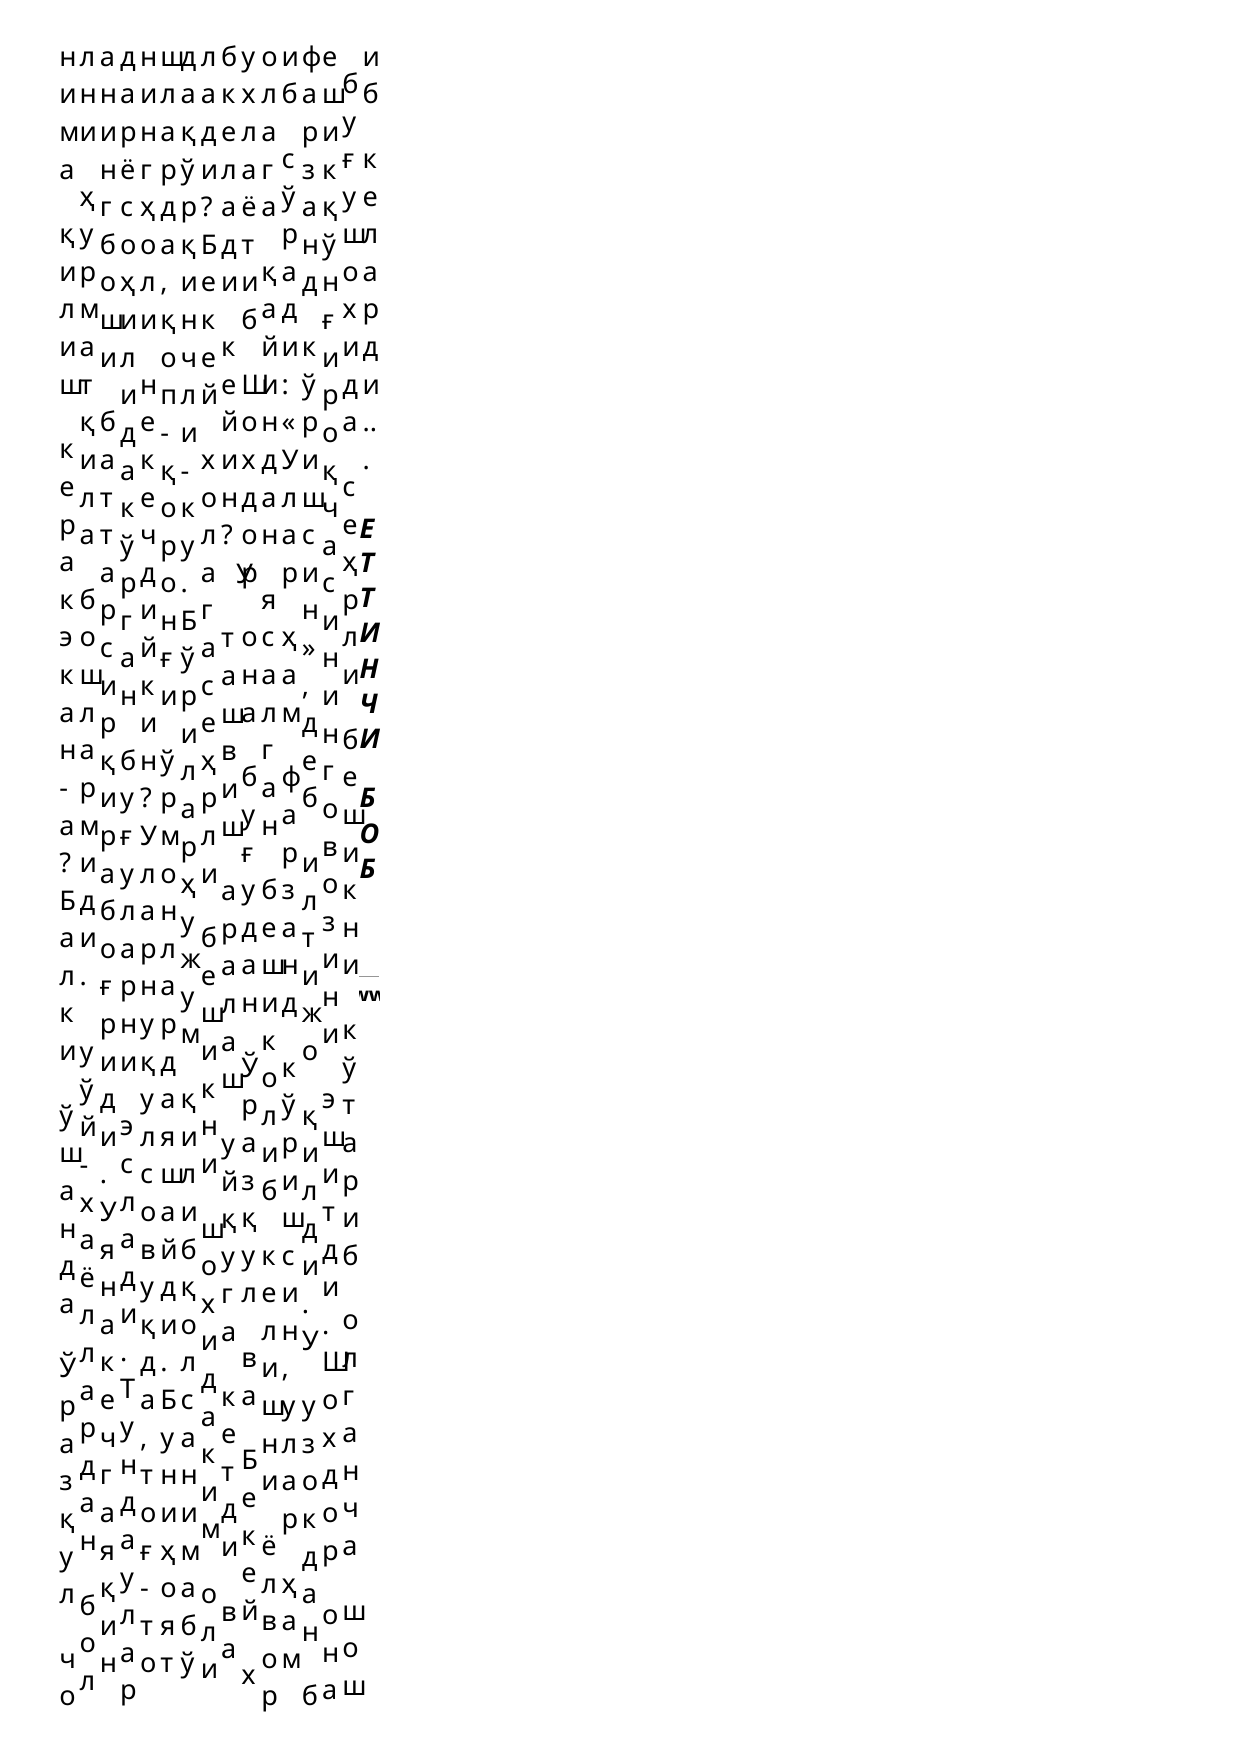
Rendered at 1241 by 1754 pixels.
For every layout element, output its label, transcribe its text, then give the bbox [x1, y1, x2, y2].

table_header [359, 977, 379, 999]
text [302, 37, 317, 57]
text У ташвиш аралаш уйқуга кетди ва ухлаётиб Шохдор она буғудан Ўразқул ва Бекей холага қайиндан ясалган бешик олиб келишни ёлвориб сўради: «Улар ҳам фарзанд кўришсин, улар ҳам фарзанд кўришсин», деб илтижо қилди. У узокдан бешик қўнғироқчасининг овозини эшитди. Шохдор она буғу шохида сеҳрли бешикни кўтариб олганча шошиб келарди... [342, 88, 357, 1703]
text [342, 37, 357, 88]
text Бу ўй-хаёллардан боланинг боши баттар сирқираб оғриди. У яна кечга яқин дарё соҳилида кўрган буғуларни эслади. Тунда уларнинг ҳоли не кечдийкин? Улар нуқул совуқда, тоғ-тошларда, қоп-қоронғи ўрмонларда яшайди. Бу ниҳоятда қўрқинчли-ку. Бўрилар ҳужум қилиб қолса нима бўлади? Бекей холага сеҳрли бешикни шохида ким олиб келади кейин? [201, 37, 218, 1687]
text Бу ўй-хаёллардан боланинг боши баттар сирқираб оғриди. У яна кечга яқин дарё соҳилида кўрган буғуларни эслади. Тунда уларнинг ҳоли не кечдийкин? Улар нуқул совуқда, тоғ-тошларда, қоп-қоронғи ўрмонларда яшайди. Бу ниҳоятда қўрқинчли-ку. Бўрилар ҳужум қилиб қолса нима бўлади? Бекей холага сеҳрли бешикни шохида ким олиб келади кейин? [120, 37, 137, 1708]
text У ташвиш аралаш уйқуга кетди ва ухлаётиб Шохдор она буғудан Ўразқул ва Бекей холага қайиндан ясалган бешик олиб келишни ёлвориб сўради: «Улар ҳам фарзанд кўришсин, улар ҳам фарзанд кўришсин», деб илтижо қилди. У узокдан бешик қўнғироқчасининг овозини эшитди. Шохдор она буғу шохида сеҳрли бешикни кўтариб олганча шошиб келарди... [261, 383, 276, 1714]
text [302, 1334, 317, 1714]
text У ташвиш аралаш уйқуга кетди ва ухлаётиб Шохдор она буғудан Ўразқул ва Бекей холага қайиндан ясалган бешик олиб келишни ёлвориб сўради: «Улар ҳам фарзанд кўришсин, улар ҳам фарзанд кўришсин», деб илтижо қилди. У узокдан бешик қўнғироқчасининг овозини эшитди. Шохдор она буғу шохида сеҳрли бешикни кўтариб олганча шошиб келарди... [322, 37, 337, 1708]
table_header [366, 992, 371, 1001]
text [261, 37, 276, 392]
text Бу ўй-хаёллардан боланинг боши баттар сирқираб оғриди. У яна кечга яқин дарё соҳилида кўрган буғуларни эслади. Тунда уларнинг ҳоли не кечдийкин? Улар нуқул совуқда, тоғ-тошларда, қоп-қоронғи ўрмонларда яшайди. Бу ниҳоятда қўрқинчли-ку. Бўрилар ҳужум қилиб қолса нима бўлади? Бекей холага сеҳрли бешикни шохида ким олиб келади кейин? [99, 37, 117, 1708]
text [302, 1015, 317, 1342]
text Бу ўй-хаёллардан боланинг боши баттар сирқираб оғриди. У яна кечга яқин дарё соҳилида кўрган буғуларни эслади. Тунда уларнинг ҳоли не кечдийкин? Улар нуқул совуқда, тоғ-тошларда, қоп-қоронғи ўрмонларда яшайди. Бу ниҳоятда қўрқинчли-ку. Бўрилар ҳужум қилиб қолса нима бўлади? Бекей холага сеҳрли бешикни шохида ким олиб келади кейин? [140, 37, 157, 1681]
text Бу ўй-хаёллардан боланинг боши баттар сирқираб оғриди. У яна кечга яқин дарё соҳилида кўрган буғуларни эслади. Тунда уларнинг ҳоли не кечдийкин? Улар нуқул совуқда, тоғ-тошларда, қоп-қоронғи ўрмонларда яшайди. Бу ниҳоятда қўрқинчли-ку. Бўрилар ҳужум қилиб қолса нима бўлади? Бекей холага сеҳрли бешикни шохида ким олиб келади кейин? [160, 37, 177, 1681]
